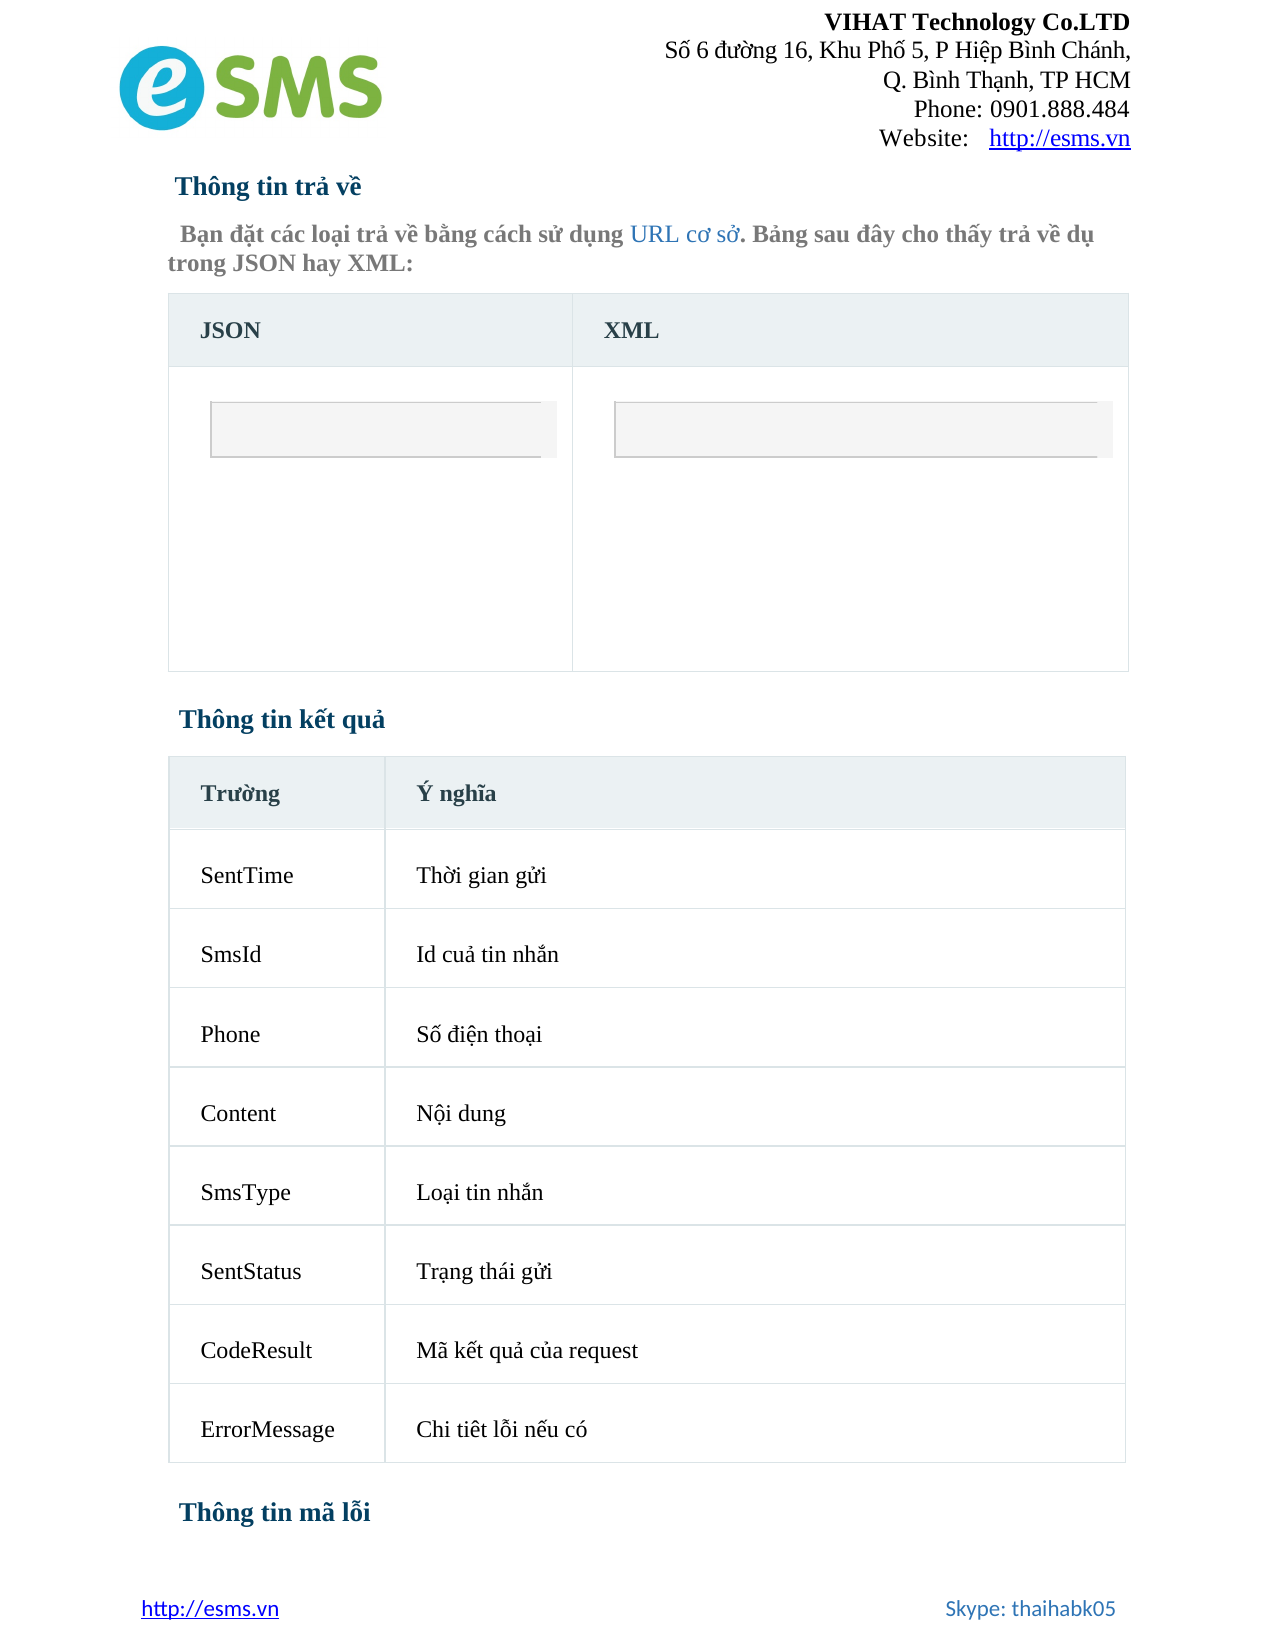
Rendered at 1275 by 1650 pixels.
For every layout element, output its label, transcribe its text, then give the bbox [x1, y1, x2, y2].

list Thông tin mã lỗi [178, 1496, 1129, 1528]
table_header Ý nghĩa [386, 757, 1125, 828]
table_cell CodeResult [170, 1305, 384, 1383]
table_cell Phone [170, 988, 384, 1066]
table_cell Id cuả tin nhắn [386, 909, 1125, 987]
list Thông tin kết quả [178, 703, 1129, 735]
table_cell Chi tiêt lỗi nếu có [386, 1384, 1125, 1462]
subtitle Thông tin trả về [166, 169, 1129, 201]
picture [110, 37, 387, 138]
table_cell SentStatus [170, 1226, 384, 1303]
table_cell Số điện thoại [386, 988, 1125, 1066]
table_cell Loại tin nhắn [386, 1147, 1125, 1224]
table_cell [169, 367, 572, 671]
table_cell Thời gian gửi [386, 830, 1125, 908]
table_cell SmsId [170, 909, 384, 987]
table_header JSON [169, 294, 572, 366]
table_cell SmsType [170, 1147, 384, 1224]
table_cell ErrorMessage [170, 1384, 384, 1462]
text Bạn đặt các loại trả về bằng cách sử dụng URL cơ sở. Bảng sau đây cho thấy trả về dụ trong JSON hay XML: [167, 219, 1129, 277]
table_cell Nội dung [386, 1068, 1125, 1145]
table_cell [573, 367, 1128, 671]
table_cell Content [170, 1068, 384, 1145]
table_cell Mã kết quả của request [386, 1305, 1125, 1383]
table_cell SentTime [170, 830, 384, 908]
table_header Trường [170, 757, 384, 828]
table_cell Trạng thái gửi [386, 1226, 1125, 1303]
table_header XML [573, 294, 1128, 366]
